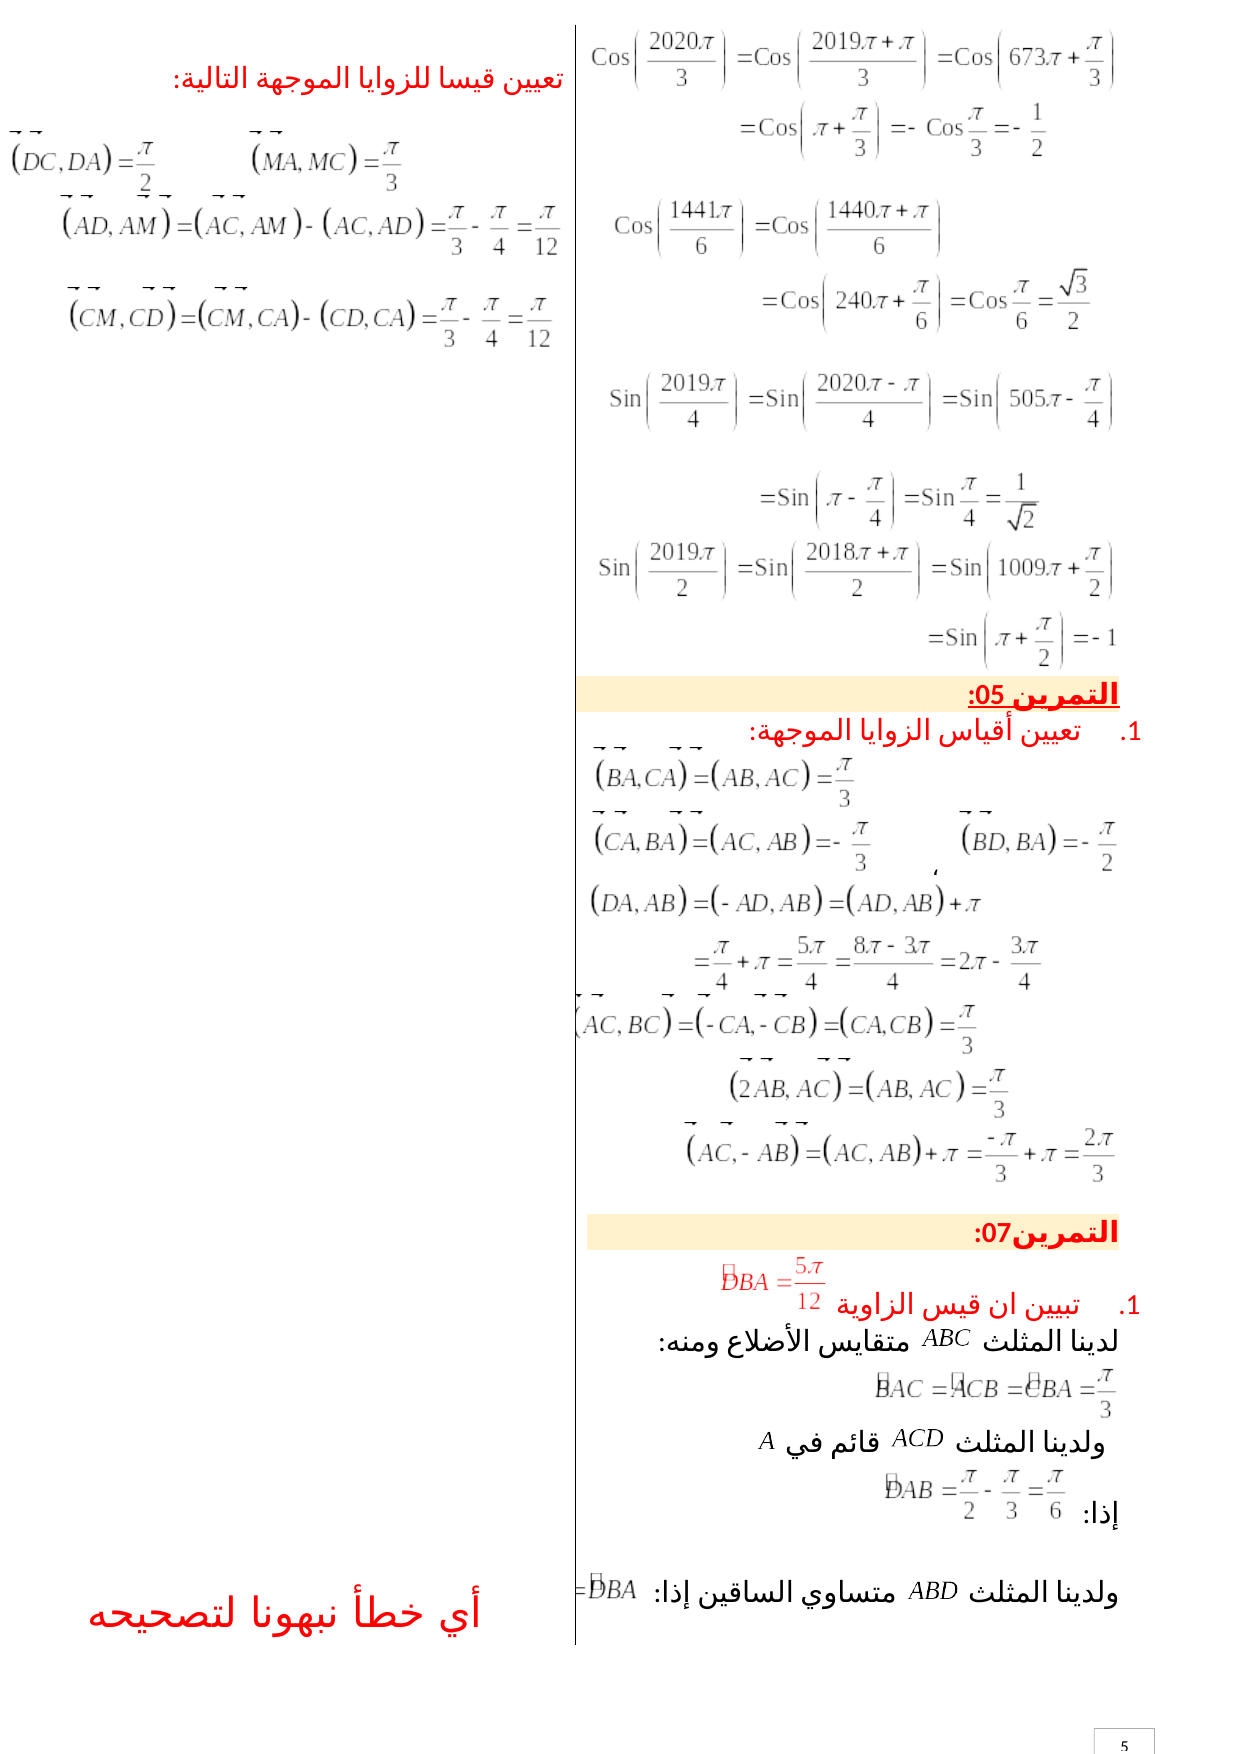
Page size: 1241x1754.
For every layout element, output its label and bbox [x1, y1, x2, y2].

table_header [576, 25, 1131, 1645]
table_header [0, 25, 575, 1645]
